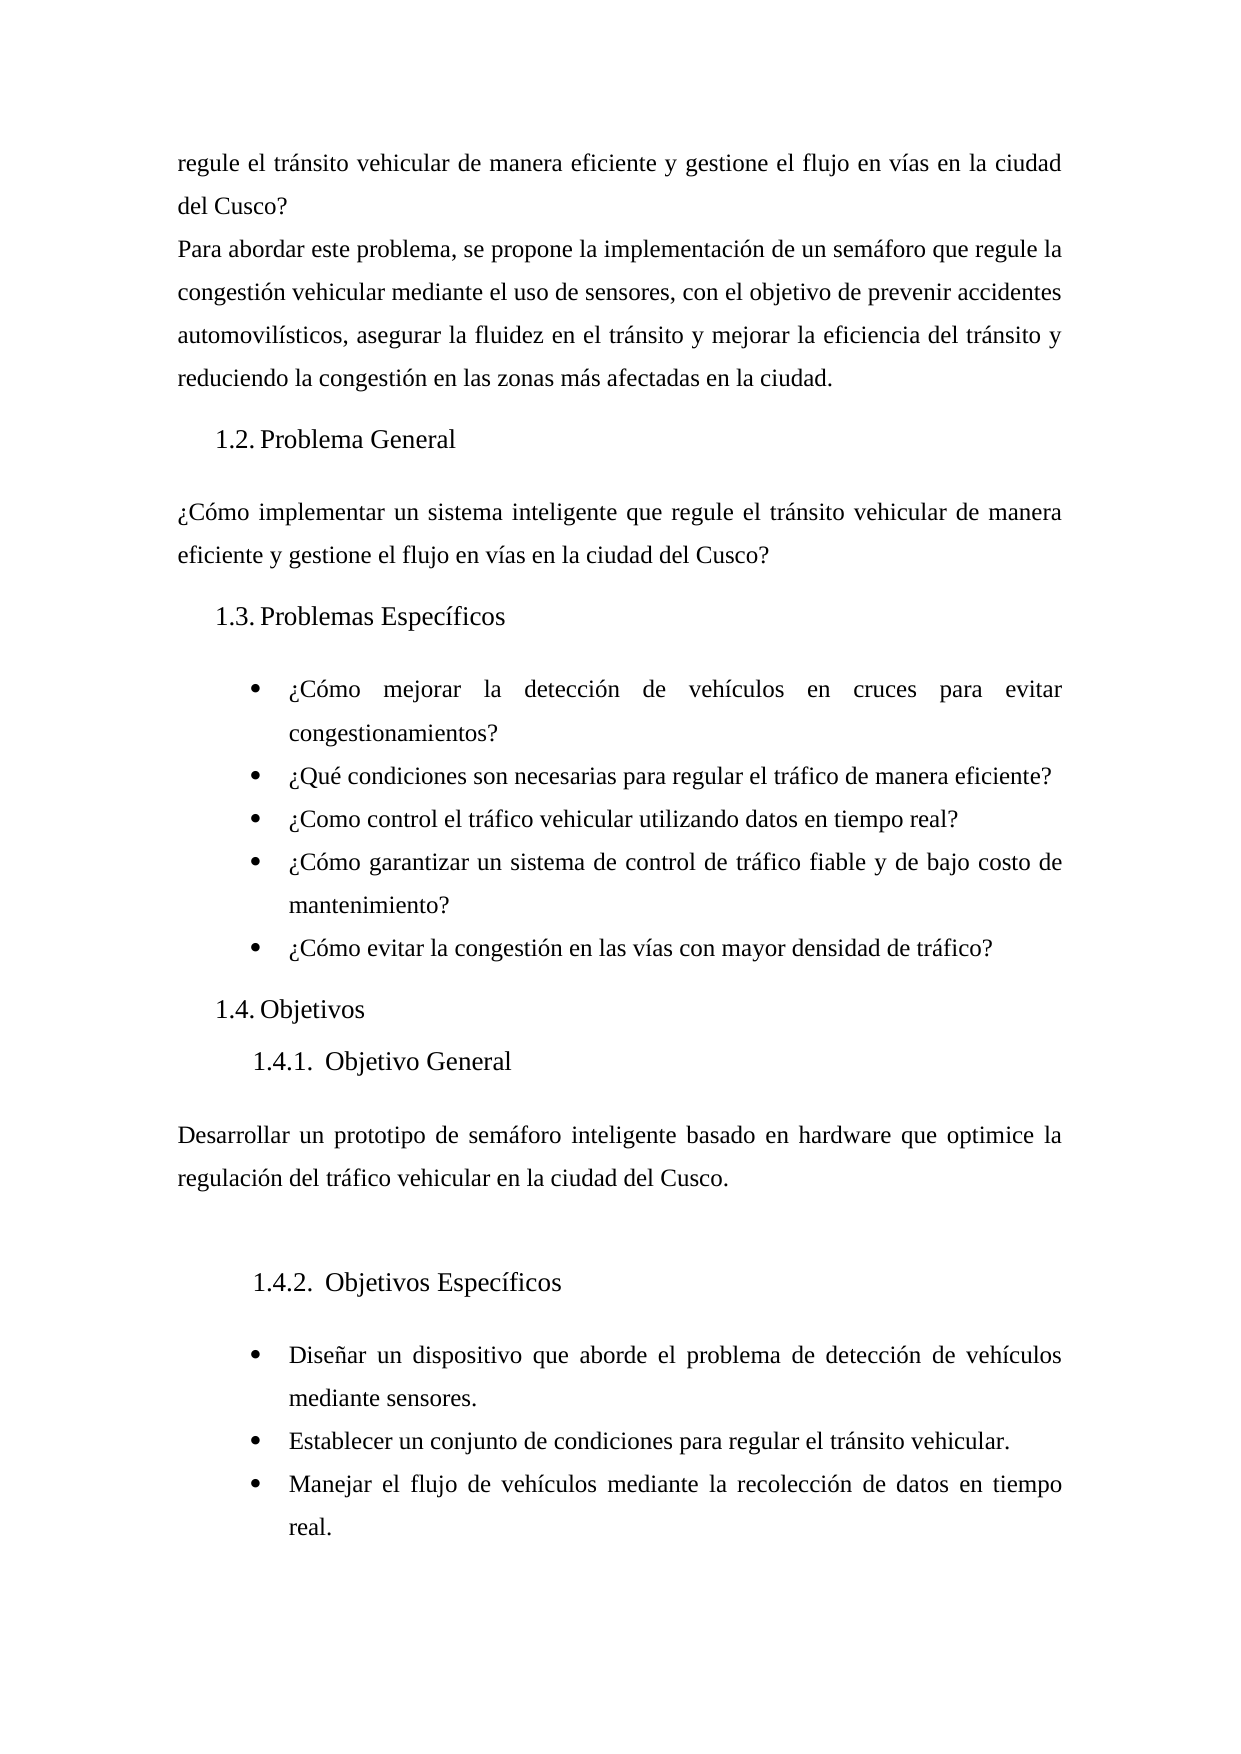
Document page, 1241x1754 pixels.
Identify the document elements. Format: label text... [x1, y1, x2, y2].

list ¿Cómo garantizar un sistema de control de tráfico fiable y de bajo costo de mantenimiento? [251, 847, 1063, 919]
list ¿Cómo mejorar la detección de vehículos en cruces para evitar congestionamientos? [251, 674, 1063, 746]
subtitle Objetivos Específicos [252, 1266, 1063, 1297]
subtitle Objetivos [215, 993, 1063, 1024]
text ¿Cómo implementar un sistema inteligente que regule el tránsito vehicular de manera eficiente y gestione el flujo en vías en la ciudad del Cusco? [177, 497, 1063, 569]
list Manejar el flujo de vehículos mediante la recolección de datos en tiempo real. [251, 1469, 1063, 1541]
subtitle Problema General [215, 423, 1063, 454]
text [177, 148, 1063, 219]
subtitle Problemas Específicos [215, 600, 1063, 631]
text Desarrollar un prototipo de semáforo inteligente basado en hardware que optimice la regulación del tráfico vehicular en la ciudad del Cusco. [177, 1120, 1063, 1192]
list ¿Cómo evitar la congestión en las vías con mayor densidad de tráfico? [251, 933, 1063, 962]
text Para abordar este problema, se propone la implementación de un semáforo que regule la congestión vehicular mediante el uso de sensores, con el objetivo de prevenir accidentes automovilísticos, asegurar la fluidez en el tránsito y mejorar la eficiencia del tránsito y reduciendo la congestión en las zonas más afectadas en la ciudad. [177, 234, 1063, 392]
subtitle Objetivo General [252, 1045, 1063, 1077]
list Establecer un conjunto de condiciones para regular el tránsito vehicular. [251, 1426, 1063, 1455]
list ¿Como control el tráfico vehicular utilizando datos en tiempo real? [251, 804, 1063, 833]
list Diseñar un dispositivo que aborde el problema de detección de vehículos mediante sensores. [251, 1340, 1063, 1412]
list ¿Qué condiciones son necesarias para regular el tráfico de manera eficiente? [251, 761, 1063, 789]
